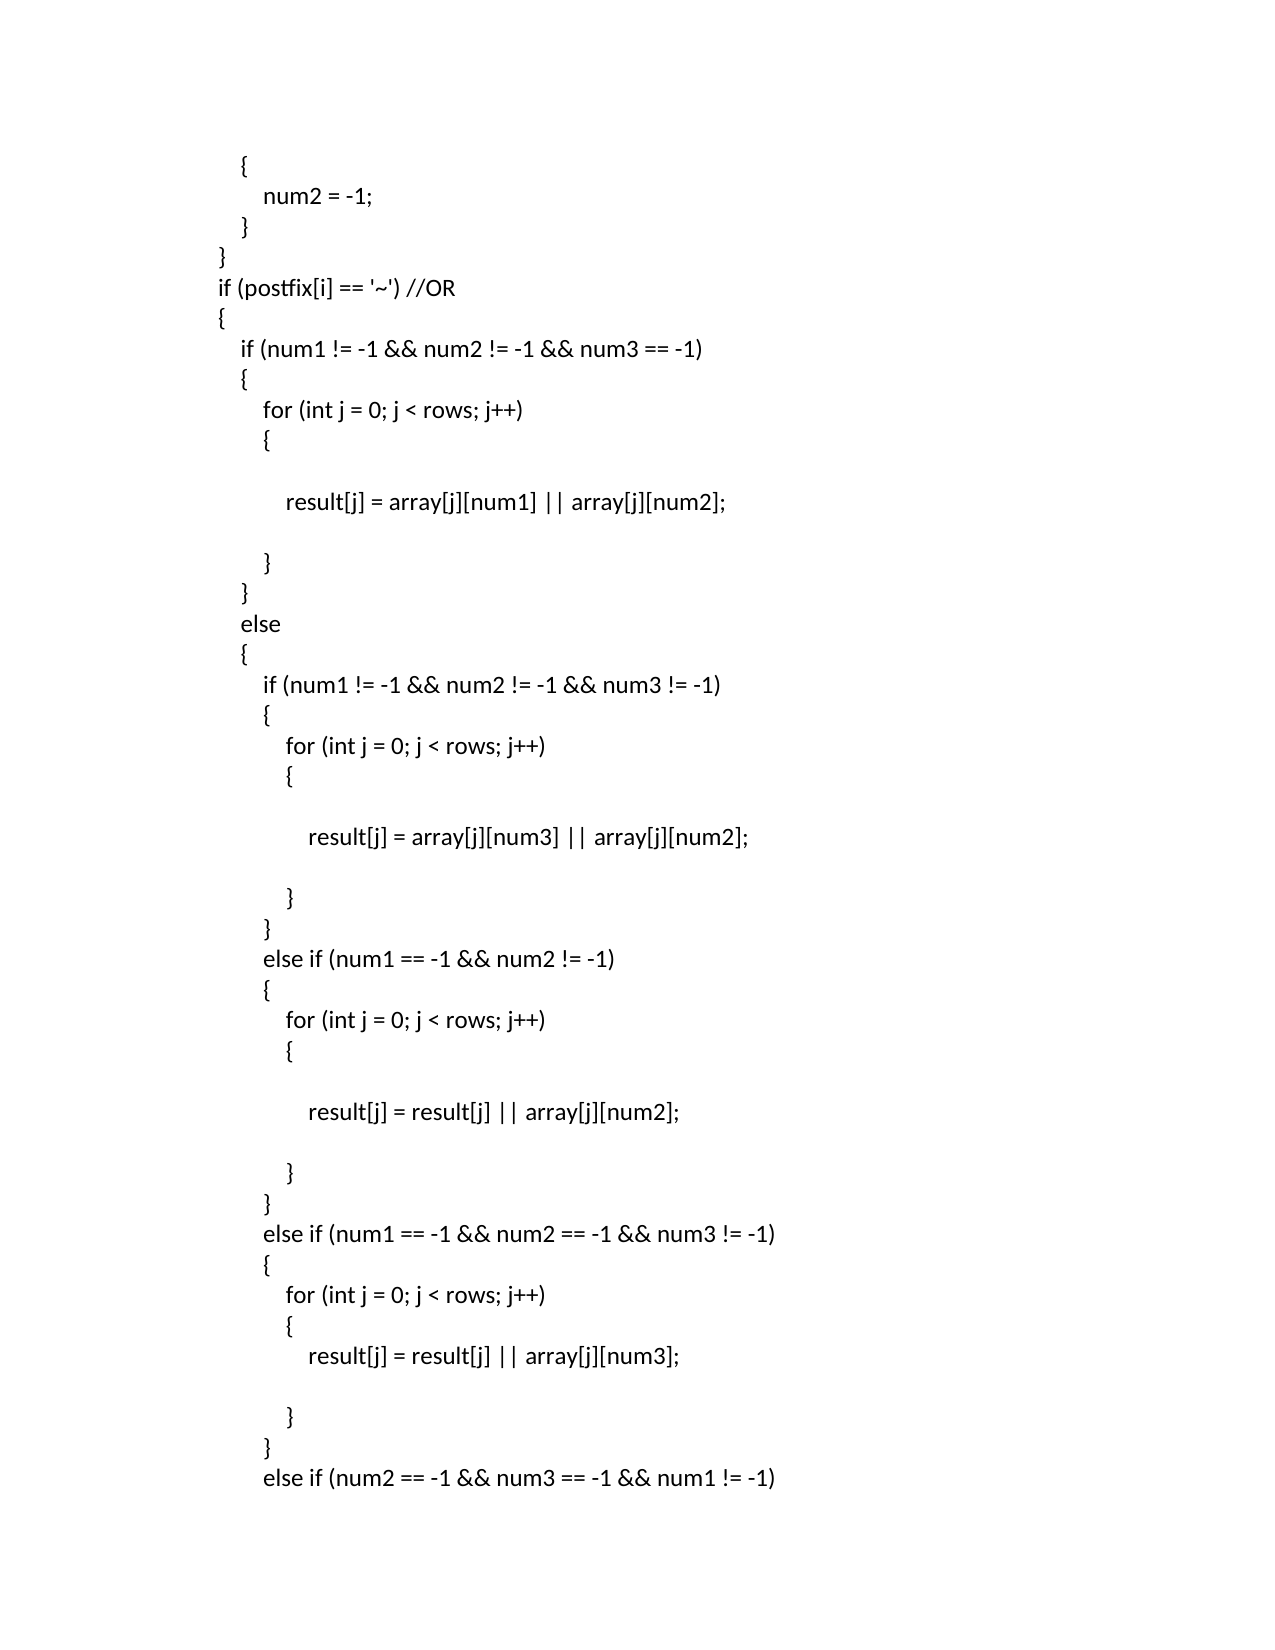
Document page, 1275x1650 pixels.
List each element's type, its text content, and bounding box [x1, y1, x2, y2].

text else [150, 608, 1125, 638]
text result[j] = array[j][num3] || array[j][num2]; [150, 821, 1125, 852]
text { [150, 425, 1125, 455]
text { [150, 974, 1125, 1004]
text { [150, 1310, 1125, 1340]
text for (int j = 0; j < rows; j++) [150, 394, 1125, 425]
text num2 = -1; [150, 181, 1125, 211]
text for (int j = 0; j < rows; j++) [150, 1004, 1125, 1035]
text result[j] = result[j] || array[j][num3]; [150, 1340, 1125, 1371]
text else if (num1 == -1 && num2 != -1) [150, 943, 1125, 974]
text } [150, 1432, 1125, 1462]
text } [150, 547, 1125, 577]
text result[j] = array[j][num1] || array[j][num2]; [150, 486, 1125, 516]
text } [150, 913, 1125, 943]
text } [150, 1157, 1125, 1188]
text } [150, 1188, 1125, 1218]
text } [150, 577, 1125, 608]
text if (num1 != -1 && num2 != -1 && num3 != -1) [150, 669, 1125, 699]
text for (int j = 0; j < rows; j++) [150, 730, 1125, 760]
text if (postfix[i] == '~') //OR [150, 272, 1125, 303]
text } [150, 211, 1125, 242]
text { [150, 1035, 1125, 1066]
text { [150, 364, 1125, 394]
text for (int j = 0; j < rows; j++) [150, 1279, 1125, 1310]
text { [150, 638, 1125, 669]
text else if (num1 == -1 && num2 == -1 && num3 != -1) [150, 1218, 1125, 1249]
text } [150, 242, 1125, 272]
text { [150, 303, 1125, 333]
text } [150, 882, 1125, 913]
text { [150, 150, 1125, 181]
text { [150, 1249, 1125, 1279]
text { [150, 760, 1125, 791]
text } [150, 1401, 1125, 1432]
text result[j] = result[j] || array[j][num2]; [150, 1096, 1125, 1127]
text else if (num2 == -1 && num3 == -1 && num1 != -1) [150, 1462, 1125, 1493]
text if (num1 != -1 && num2 != -1 && num3 == -1) [150, 333, 1125, 364]
text { [150, 699, 1125, 730]
